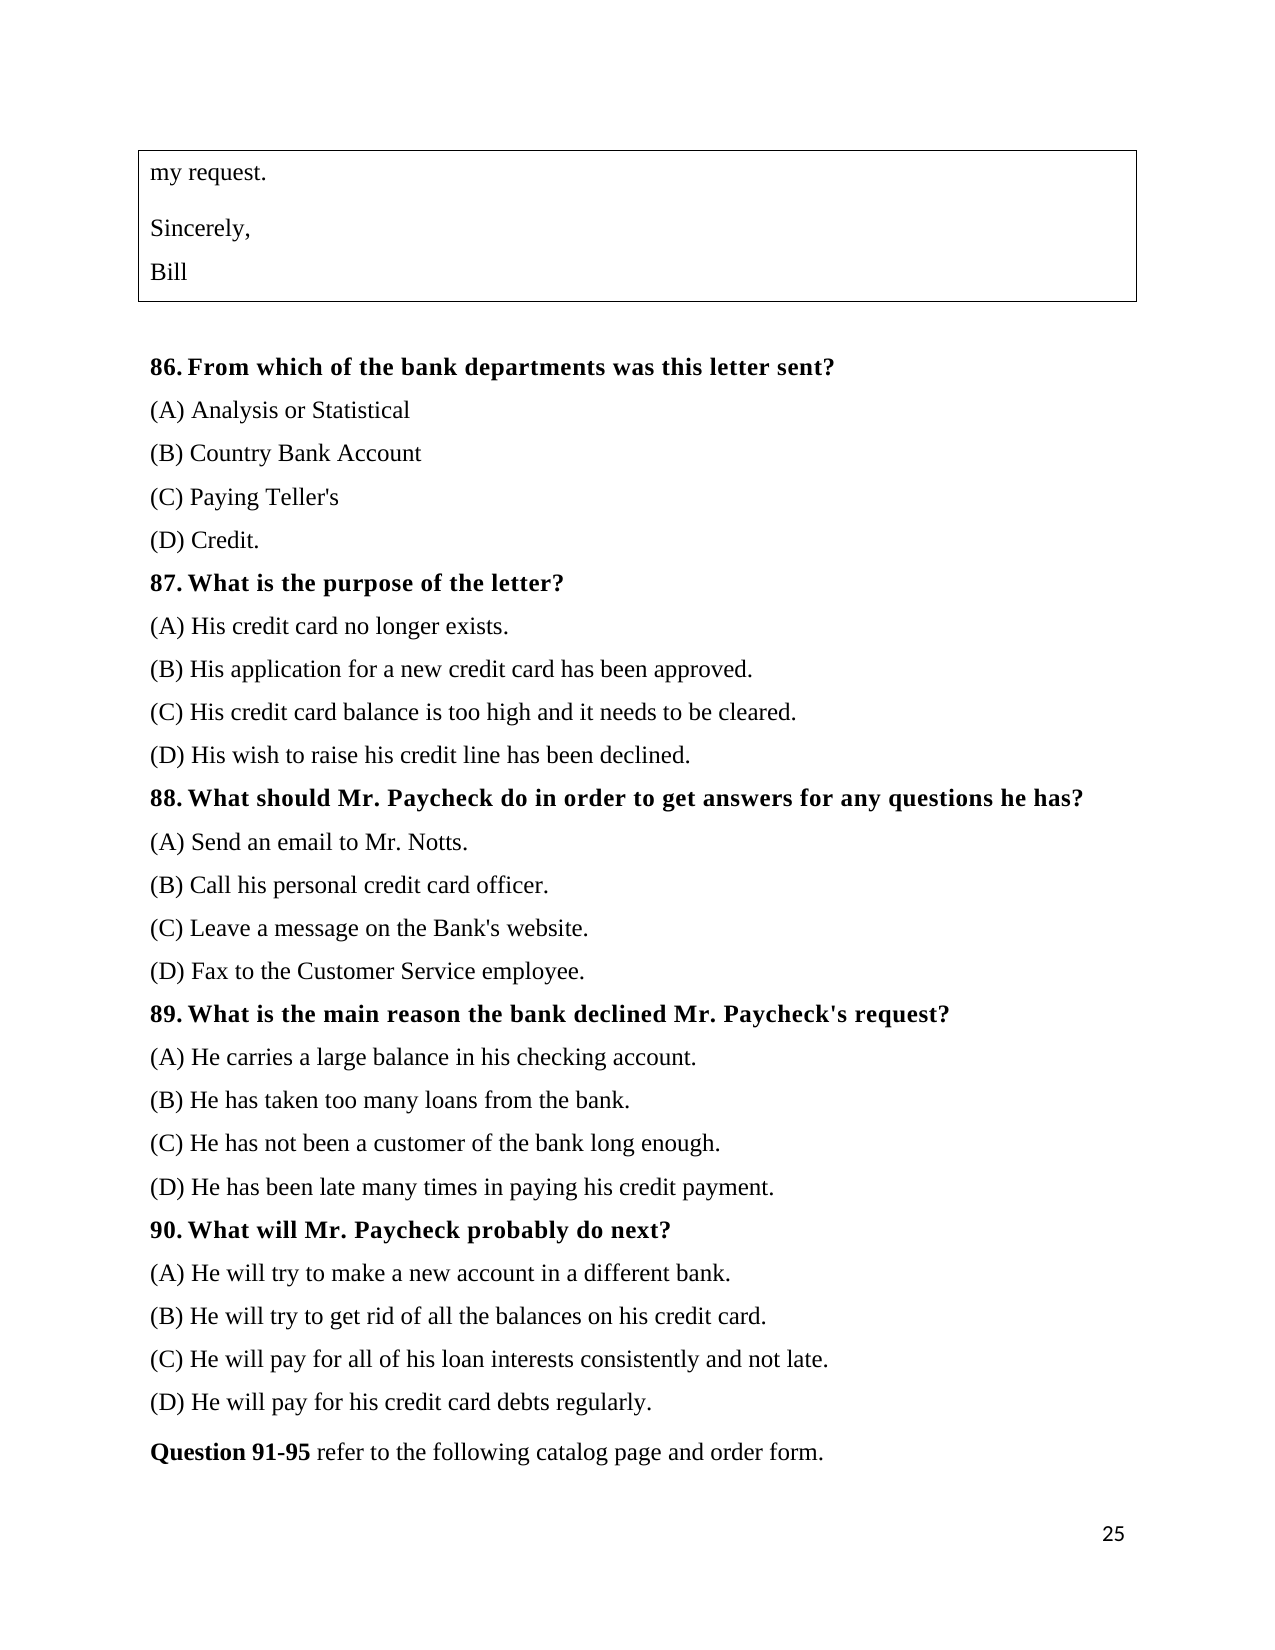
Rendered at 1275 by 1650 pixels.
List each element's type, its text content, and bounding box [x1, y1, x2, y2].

text (C) He has not been a customer of the bank long enough. [150, 1128, 1125, 1157]
list From which of the bank departments was this letter sent? [150, 352, 1125, 381]
text (A) Analysis or Statistical [150, 395, 1125, 424]
text (B) Call his personal credit card officer. [150, 870, 1125, 898]
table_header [139, 151, 1136, 301]
text (A) He carries a large balance in his checking account. [150, 1042, 1125, 1071]
text (B) Country Bank Account [150, 438, 1125, 467]
text (D) Fax to the Customer Service employee. [150, 956, 1125, 985]
list What is the purpose of the letter? [150, 568, 1125, 597]
text (C) He will pay for all of his loan interests consistently and not late. [150, 1344, 1125, 1373]
list What will Mr. Paycheck probably do next? [150, 1215, 1125, 1243]
list What is the main reason the bank declined Mr. Paycheck's request? [150, 999, 1125, 1028]
text (A) His credit card no longer exists. [150, 611, 1125, 640]
text (D) He will pay for his credit card debts regularly. [150, 1387, 1125, 1416]
text (B) He has taken too many loans from the bank. [150, 1085, 1125, 1114]
text Question 91-95 refer to the following catalog page and order form. [150, 1437, 1066, 1465]
text (B) He will try to get rid of all the balances on his credit card. [150, 1301, 1125, 1330]
text (C) His credit card balance is too high and it needs to be cleared. [150, 697, 1125, 726]
text (A) He will try to make a new account in a different bank. [150, 1258, 1125, 1287]
text (A) Send an email to Mr. Notts. [150, 827, 1125, 855]
text (C) Leave a message on the Bank's website. [150, 913, 1125, 942]
text (D) His wish to raise his credit line has been declined. [150, 740, 1125, 769]
text (C) Paying Teller's [150, 482, 1125, 510]
text (D) Credit. [150, 525, 1125, 553]
text (B) His application for a new credit card has been approved. [150, 654, 1125, 683]
list What should Mr. Paycheck do in order to get answers for any questions he has? [150, 783, 1125, 812]
text (D) He has been late many times in paying his credit payment. [150, 1172, 1125, 1200]
